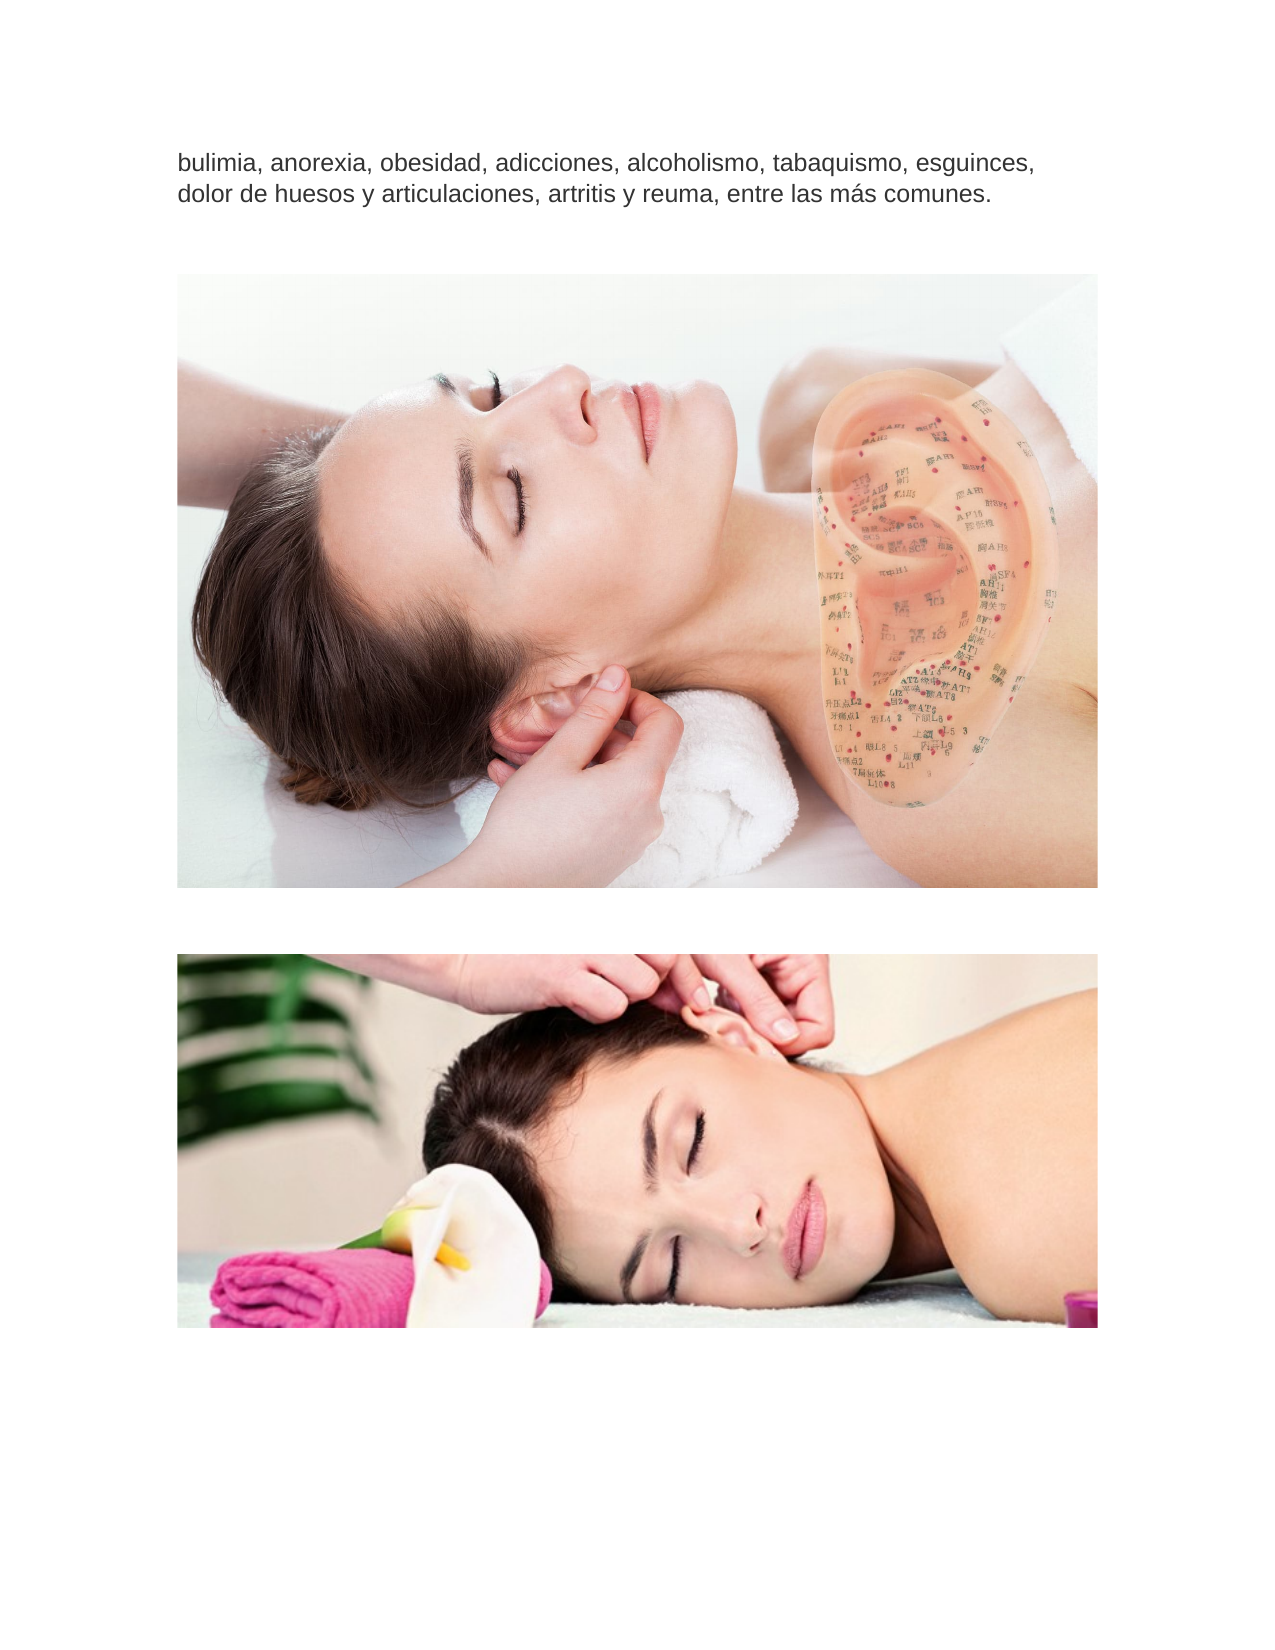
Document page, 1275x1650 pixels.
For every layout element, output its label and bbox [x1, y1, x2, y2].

picture [177, 954, 1098, 1328]
picture [177, 274, 1098, 888]
text [177, 148, 1098, 207]
